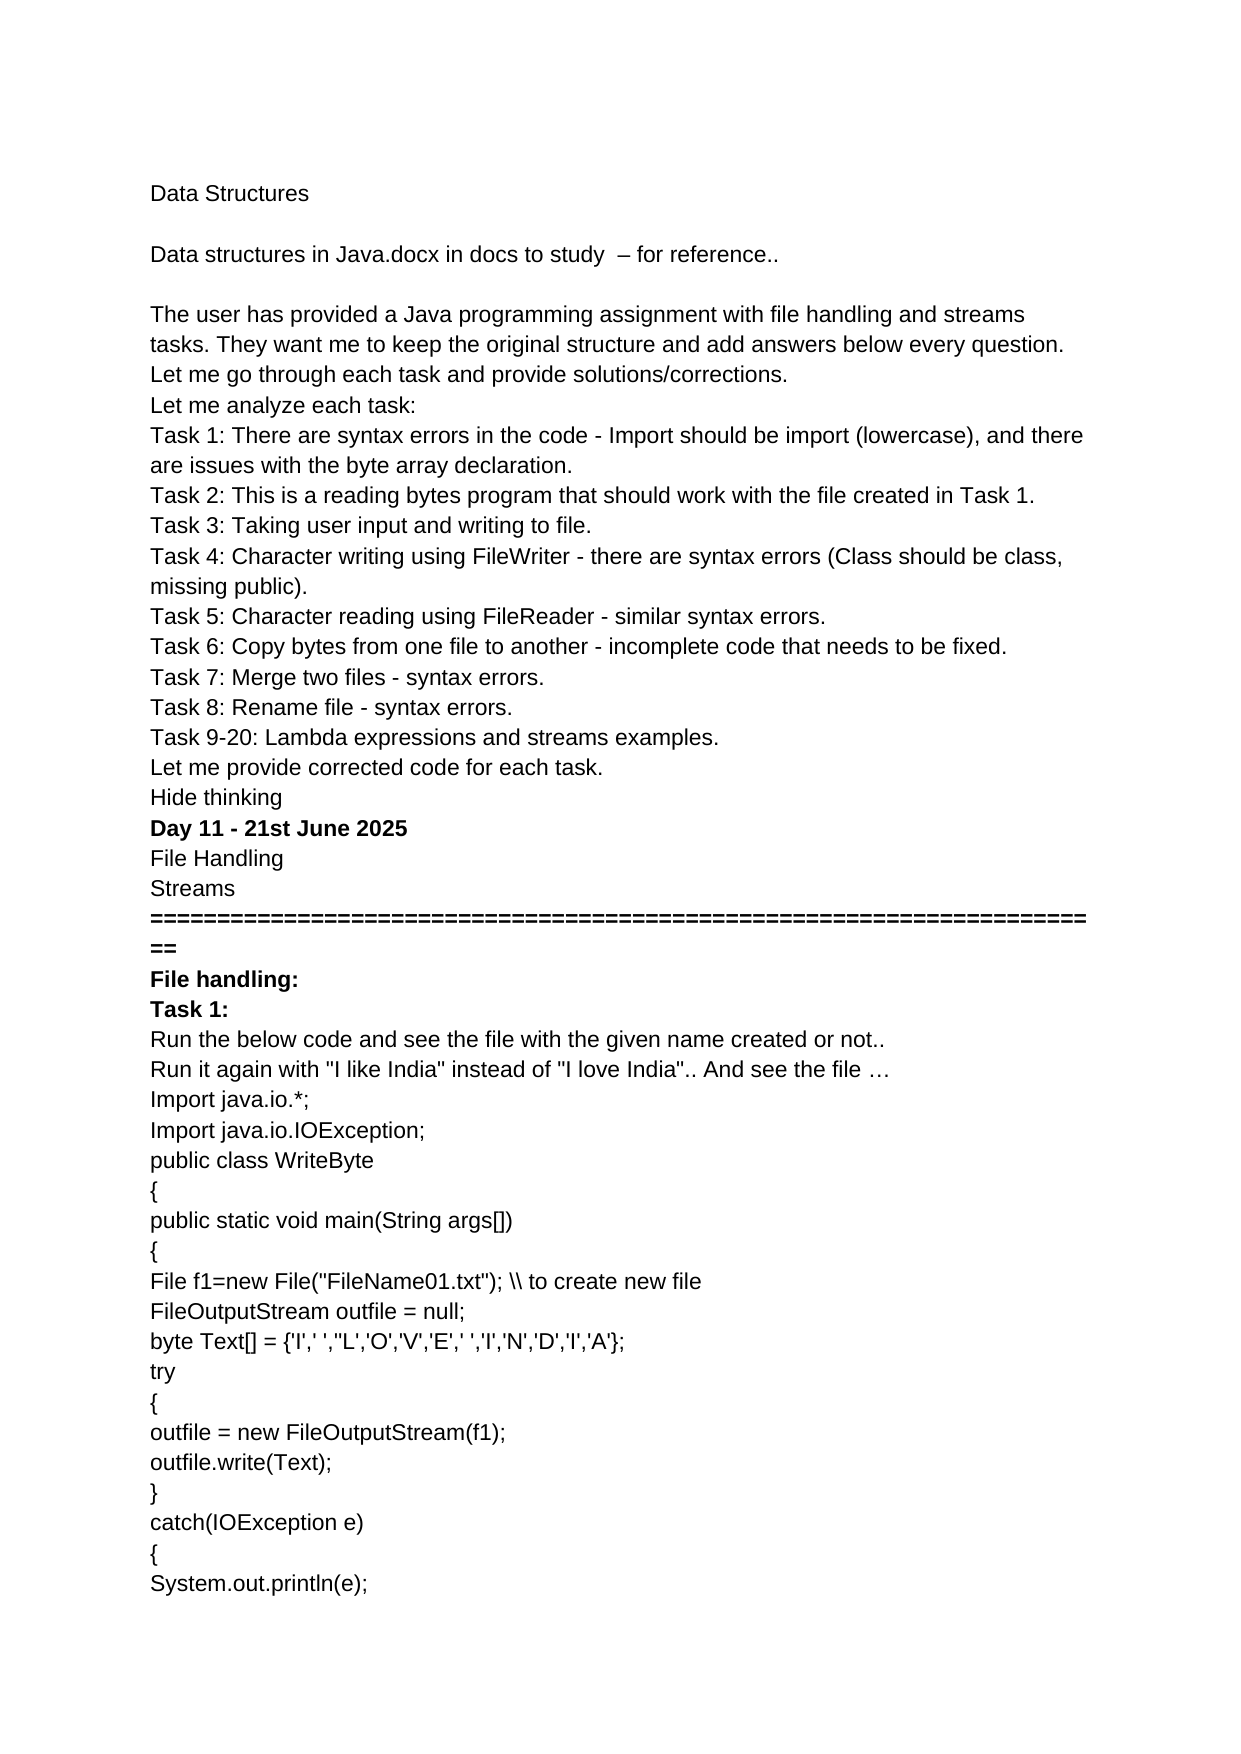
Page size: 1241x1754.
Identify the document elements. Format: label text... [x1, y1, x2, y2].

text Import java.io.*; [150, 1086, 1090, 1113]
text { [150, 1177, 1090, 1203]
text public static void main(String args[]) [150, 1207, 1090, 1234]
text } [150, 1479, 1090, 1506]
text Data structures in Java.docx in docs to study – for reference.. [150, 241, 1090, 267]
text Let me provide corrected code for each task. [150, 754, 1090, 781]
text Task 4: Character writing using FileWriter - there are syntax errors (Class should be class, missing public). [150, 543, 1090, 599]
text Task 5: Character reading using FileReader - similar syntax errors. [150, 603, 1090, 629]
text Streams [150, 875, 1090, 901]
text The user has provided a Java programming assignment with file handling and streams tasks. They want me to keep the original structure and add answers below every question. Let me go through each task and provide solutions/corrections. [150, 301, 1090, 388]
text FileOutputStream outfile = null; [150, 1298, 1090, 1324]
text Task 8: Rename file - syntax errors. [150, 694, 1090, 720]
text Let me analyze each task: [150, 392, 1090, 418]
text Task 3: Taking user input and writing to file. [150, 512, 1090, 539]
text Task 7: Merge two files - syntax errors. [150, 663, 1090, 690]
text Run the below code and see the file with the given name created or not.. Run it again with "I like India" instead of "I love India".. And see the file … [150, 1026, 1090, 1083]
text try [150, 1358, 1090, 1385]
text byte Text[] = {'I',' ',''L','O','V','E',' ','I','N','D','I','A'}; [150, 1328, 1090, 1354]
text { [150, 1388, 1090, 1415]
text Task 6: Copy bytes from one file to another - incomplete code that needs to be fixed. [150, 633, 1090, 660]
text catch(IOException e) [150, 1509, 1090, 1536]
text Hide thinking [150, 784, 1090, 811]
text public class WriteByte [150, 1147, 1090, 1173]
text Day 11 - 21st June 2025 [150, 814, 1090, 841]
text File Handling [150, 845, 1090, 871]
text Task 1: [150, 996, 1090, 1022]
text outfile.write(Text); [150, 1449, 1090, 1475]
text Task 9-20: Lambda expressions and streams examples. [150, 724, 1090, 750]
text ======================================================================== File handling: [150, 905, 1090, 992]
text { [150, 1237, 1090, 1264]
text { [150, 1539, 1090, 1566]
text Task 1: There are syntax errors in the code - Import should be import (lowercase), and there are issues with the byte array declaration. [150, 422, 1090, 478]
text System.out.println(e); [150, 1570, 1090, 1596]
text outfile = new FileOutputStream(f1); [150, 1419, 1090, 1445]
text Import java.io.IOException; [150, 1117, 1090, 1143]
text Data Structures [150, 180, 1090, 207]
text File f1=new File("FileName01.txt"); \\ to create new file [150, 1268, 1090, 1294]
text Task 2: This is a reading bytes program that should work with the file created in Task 1. [150, 482, 1090, 509]
